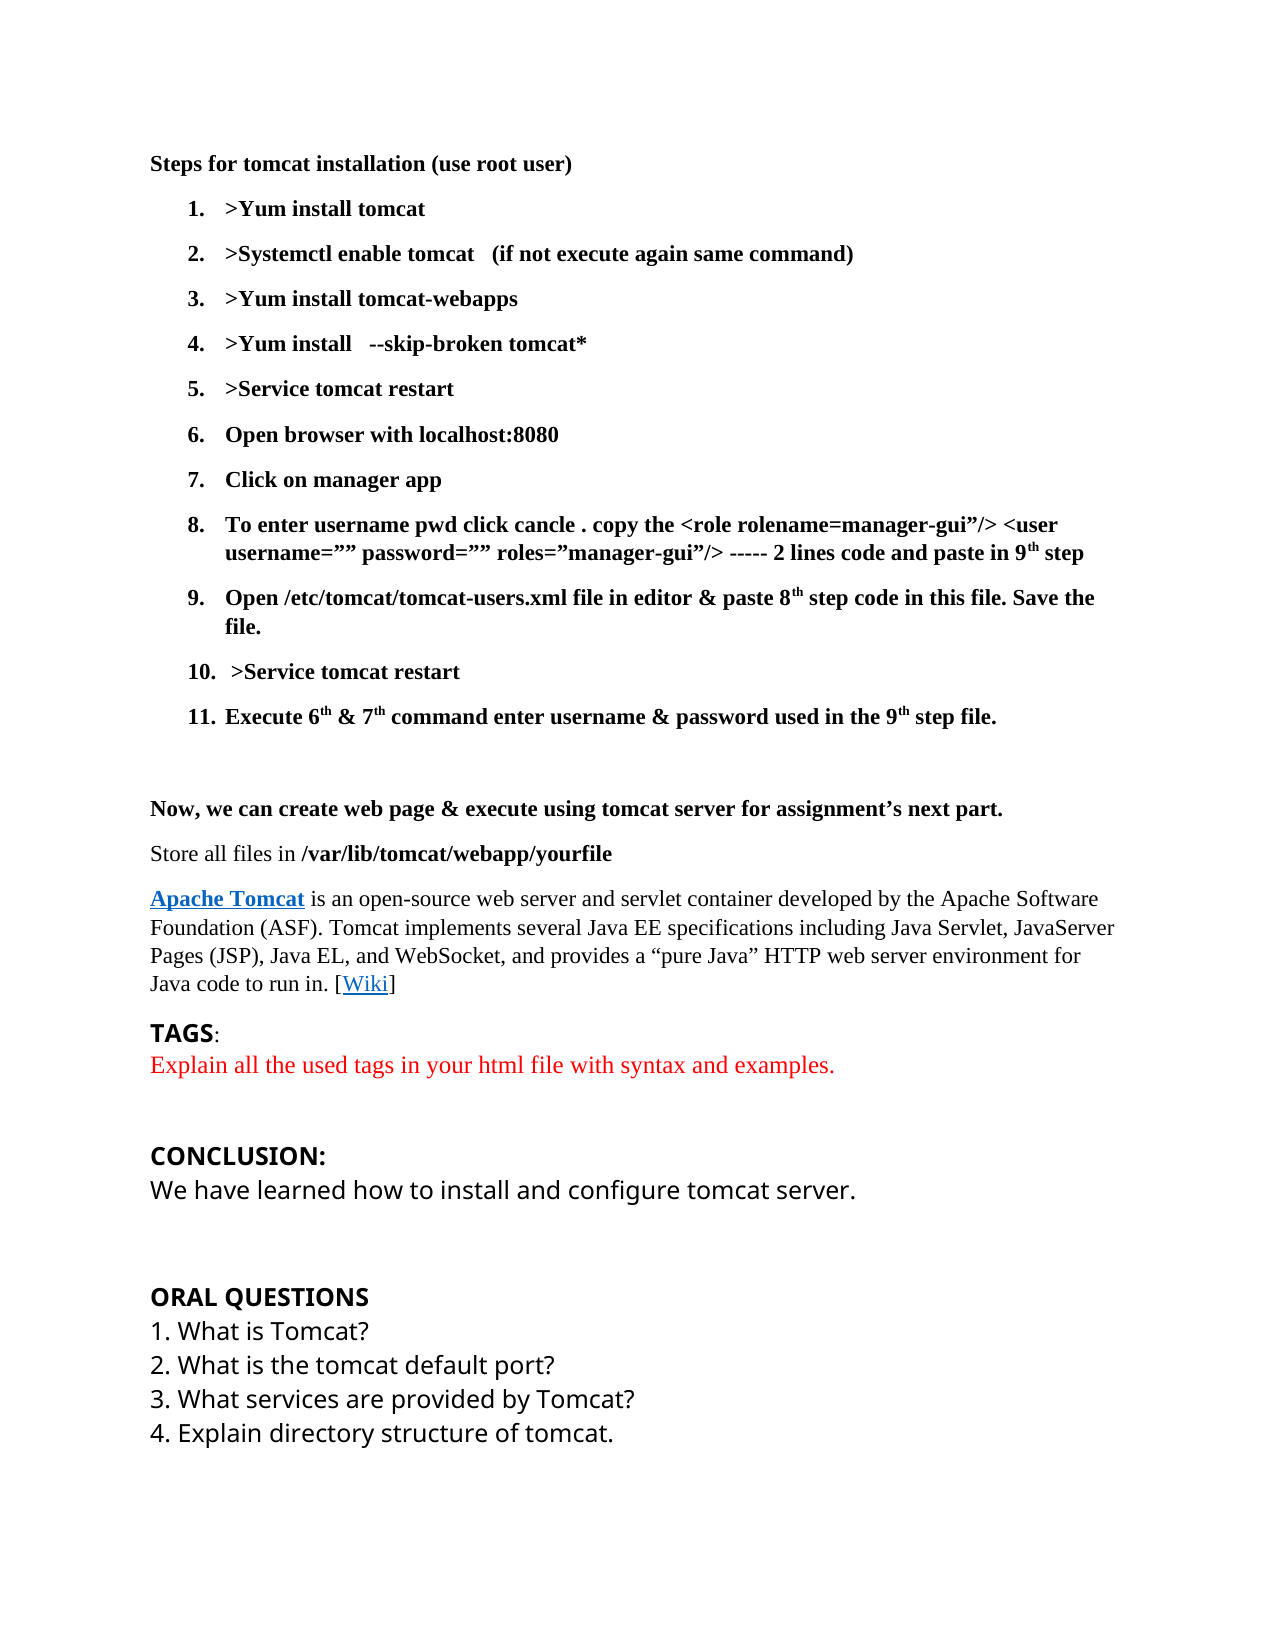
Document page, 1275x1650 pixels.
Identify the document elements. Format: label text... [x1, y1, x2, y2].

text Store all files in /var/lib/tomcat/webapp/yourfile [150, 840, 1125, 866]
list Open browser with localhost:8080 [187, 421, 1125, 447]
text 4. Explain directory structure of tomcat. [150, 1416, 1125, 1450]
list Open /etc/tomcat/tomcat-users.xml file in editor & paste 8th step code in this file. Save the file. [187, 584, 1125, 639]
text Apache Tomcat is an open-source web server and servlet container developed by the Apache Software Foundation (ASF). Tomcat implements several Java EE specifications including Java Servlet, JavaServer Pages (JSP), Java EL, and WebSocket, and provides a “pure Java” HTTP web server environment for Java code to run in. [Wiki] [150, 885, 1125, 997]
text Steps for tomcat installation (use root user) [150, 150, 1125, 176]
text Now, we can create web page & execute using tomcat server for assignment’s next part. [150, 795, 1125, 821]
text ORAL QUESTIONS [150, 1280, 1125, 1314]
list >Yum install tomcat-webapps [187, 285, 1125, 312]
list >Systemctl enable tomcat (if not execute again same command) [187, 240, 1125, 267]
list >Yum install tomcat [187, 195, 1125, 221]
text CONCLUSION: [150, 1139, 1125, 1173]
text 3. What services are provided by Tomcat? [150, 1382, 1125, 1416]
text Explain all the used tags in your html file with syntax and examples. [150, 1050, 1125, 1078]
text We have learned how to install and configure tomcat server. [150, 1173, 1125, 1207]
list Execute 6th & 7th command enter username & password used in the 9th step file. [187, 703, 1125, 729]
text 2. What is the tomcat default port? [150, 1348, 1125, 1382]
text 1. What is Tomcat? [150, 1314, 1125, 1348]
list To enter username pwd click cancle . copy the <role rolename=manager-gui”/> <user username=”” password=”” roles=”manager-gui”/> ----- 2 lines code and paste in 9th step [187, 511, 1125, 566]
list >Yum install --skip-broken tomcat* [187, 330, 1125, 357]
list >Service tomcat restart [187, 376, 1125, 402]
list Click on manager app [187, 466, 1125, 492]
text TAGS: [150, 1016, 1125, 1050]
list >Service tomcat restart [187, 658, 1125, 684]
